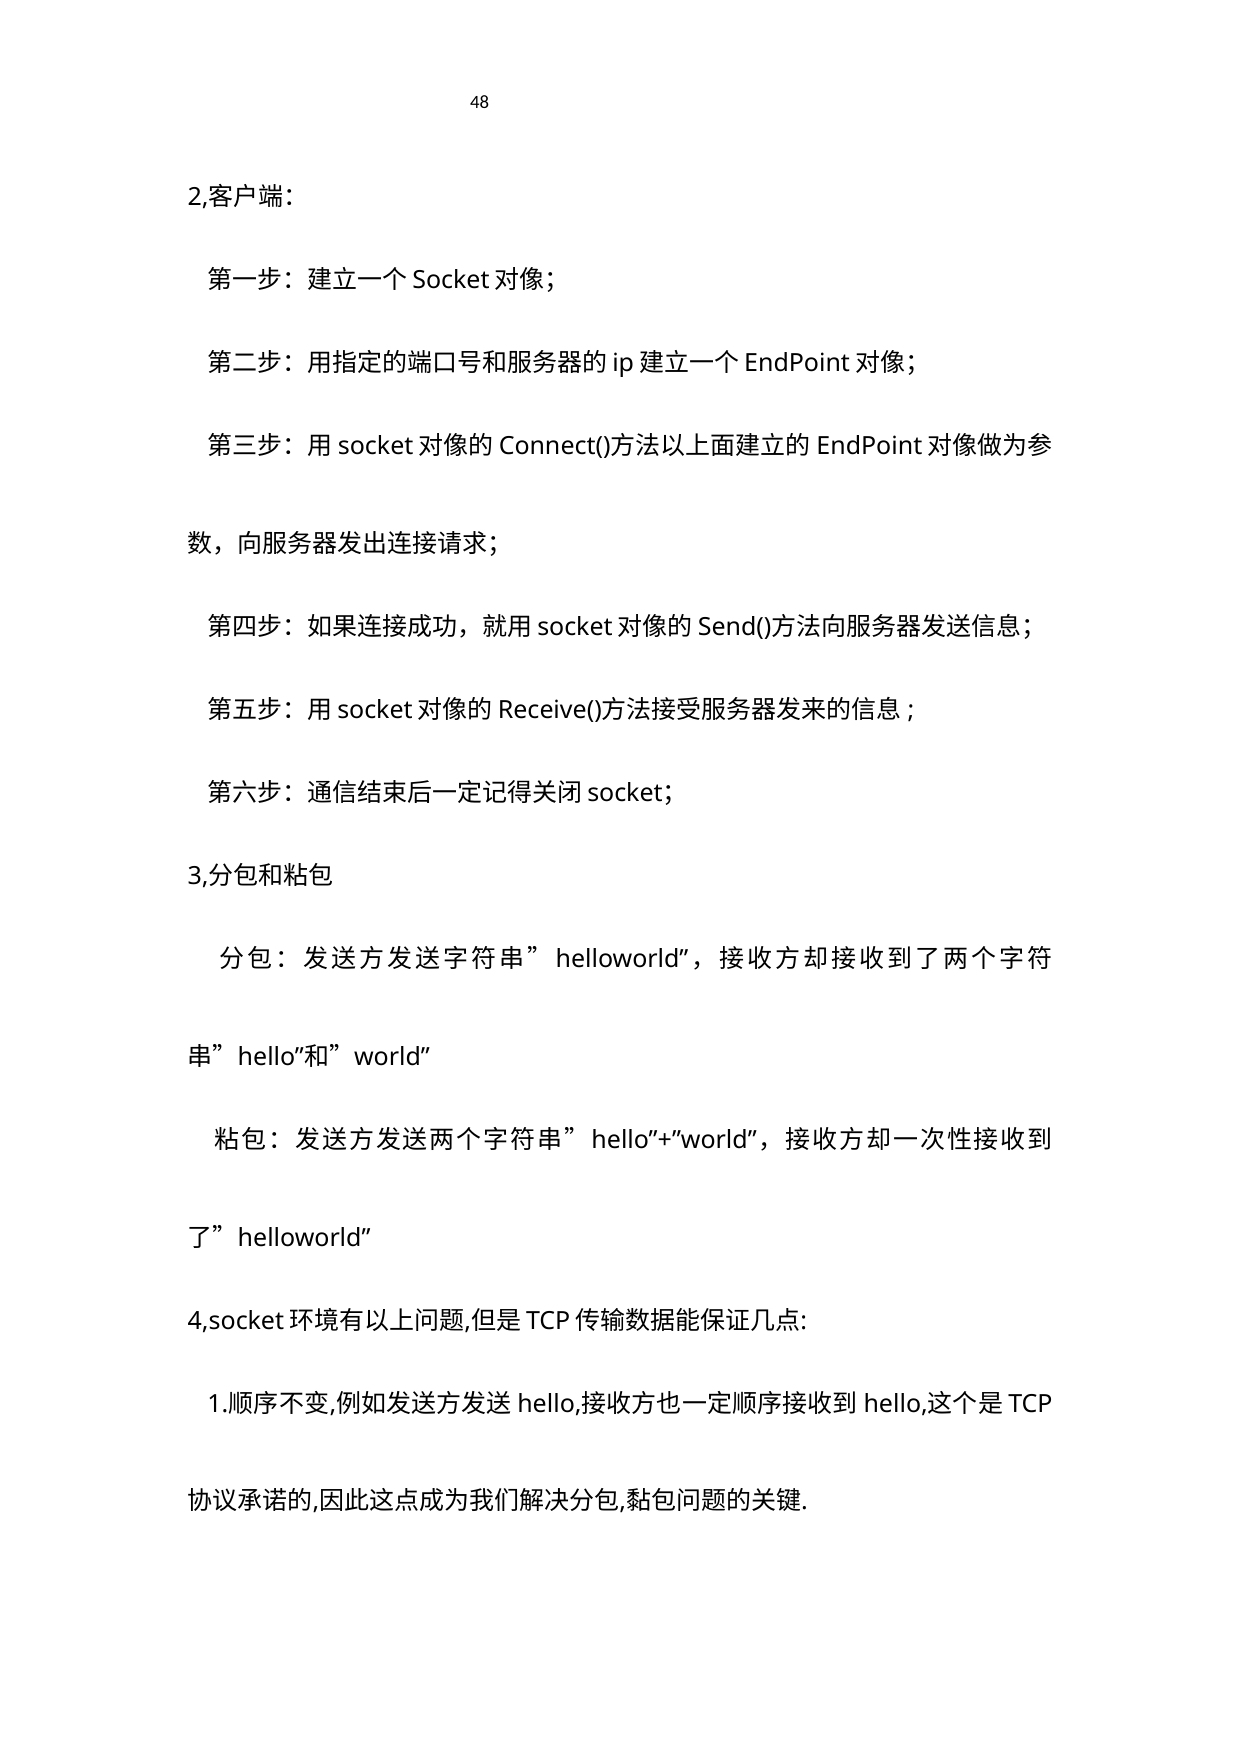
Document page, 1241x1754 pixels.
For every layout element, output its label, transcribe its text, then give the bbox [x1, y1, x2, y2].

text 第二步：用指定的端口号和服务器的ip建立一个EndPoint对像； [187, 328, 1053, 393]
text 分包：发送方发送字符串”helloworld”，接收方却接收到了两个字符串”hello”和”world” [187, 924, 1053, 1087]
text 第三步：用socket对像的Connect()方法以上面建立的EndPoint对像做为参数，向服务器发出连接请求； [187, 411, 1053, 574]
text 3,分包和粘包 [187, 841, 1053, 906]
text 第五步：用socket对像的Receive()方法接受服务器发来的信息 ; [187, 675, 1053, 740]
text 4,socket环境有以上问题,但是TCP传输数据能保证几点: [187, 1286, 1053, 1351]
text 1.顺序不变,例如发送方发送hello,接收方也一定顺序接收到hello,这个是TCP协议承诺的,因此这点成为我们解决分包,黏包问题的关键. [187, 1369, 1053, 1531]
text 第四步：如果连接成功，就用socket对像的Send()方法向服务器发送信息； [187, 592, 1053, 657]
text 2,客户端： [187, 162, 1053, 227]
text 第一步：建立一个Socket对像； [187, 245, 1053, 310]
text 第六步：通信结束后一定记得关闭socket； [187, 758, 1053, 823]
text 粘包：发送方发送两个字符串”hello”+”world”，接收方却一次性接收到了”helloworld” [187, 1105, 1053, 1268]
